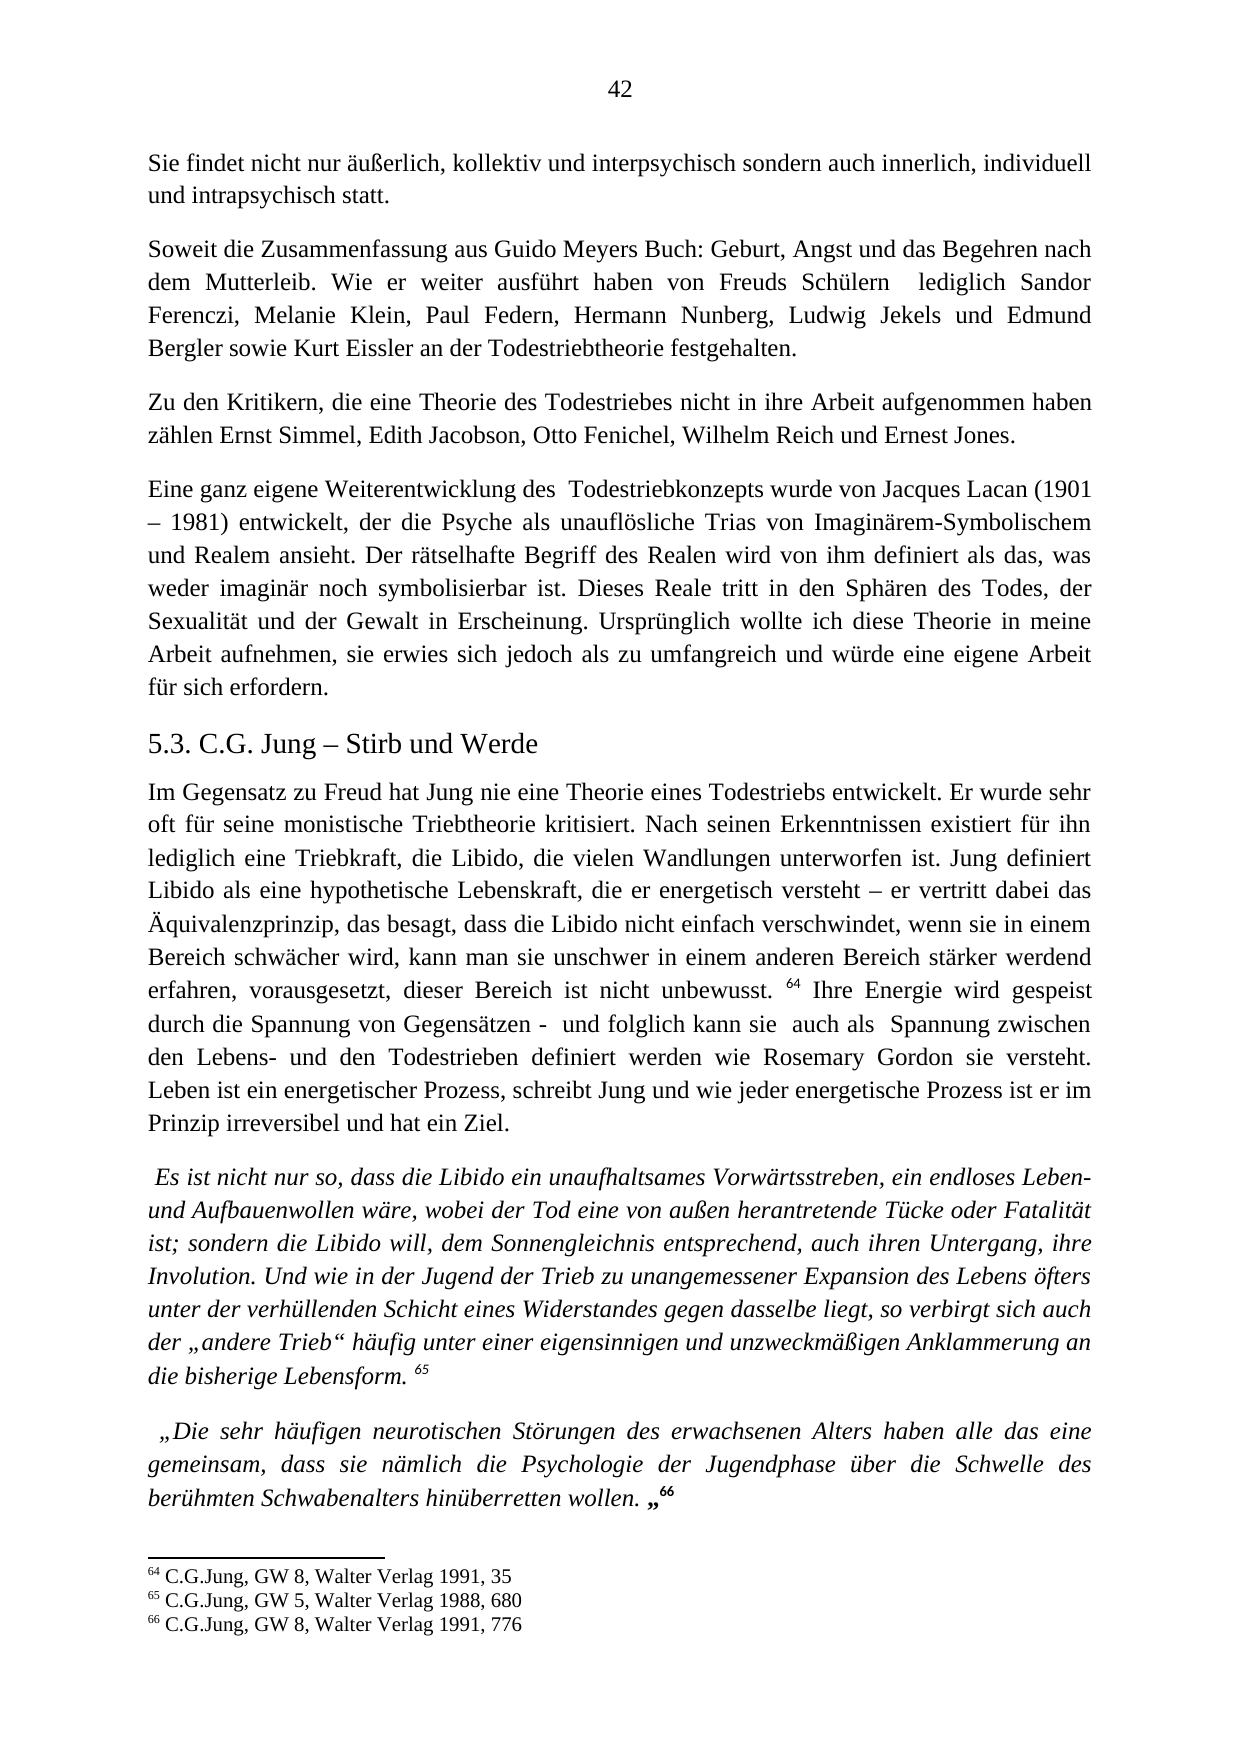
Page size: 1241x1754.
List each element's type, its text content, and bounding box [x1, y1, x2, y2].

text Sie findet nicht nur äußerlich, kollektiv und interpsychisch sondern auch innerlich, individuell und intrapsychisch statt. [148, 148, 1093, 209]
text Im Gegensatz zu Freud hat Jung nie eine Theorie eines Todestriebs entwickelt. Er wurde sehr oft für seine monistische Triebtheorie kritisiert. Nach seinen Erkenntnissen existiert für ihn lediglich eine Triebkraft, die Libido, die vielen Wandlungen unterworfen ist. Jung definiert Libido als eine hypothetische Lebenskraft, die er energetisch versteht – er vertritt dabei das Äquivalenzprinzip, das besagt, dass die Libido nicht einfach verschwindet, wenn sie in einem Bereich schwächer wird, kann man sie unschwer in einem anderen Bereich stärker werdend erfahren, vorausgesetzt, dieser Bereich ist nicht unbewusst. Ihre Energie wird gespeist durch die Spannung von Gegensätzen - und folglich kann sie auch als Spannung zwischen den Lebens- und den Todestrieben definiert werden wie Rosemary Gordon sie versteht. Leben ist ein energetischer Prozess, schreibt Jung und wie jeder energetische Prozess ist er im Prinzip irreversibel und hat ein Ziel. [148, 777, 1093, 1137]
text Eine ganz eigene Weiterentwicklung des Todestriebkonzepts wurde von Jacques Lacan (1901 – 1981) entwickelt, der die Psyche als unauflösliche Trias von Imaginärem-Symbolischem und Realem ansieht. Der rätselhafte Begriff des Realen wird von ihm definiert als das, was weder imaginär noch symbolisierbar ist. Dieses Reale tritt in den Sphären des Todes, der Sexualität und der Gewalt in Erscheinung. Ursprünglich wollte ich diese Theorie in meine Arbeit aufnehmen, sie erwies sich jedoch als zu umfangreich und würde eine eigene Arbeit für sich erfordern. [148, 474, 1093, 701]
text Es ist nicht nur so, dass die Libido ein unaufhaltsames Vorwärtsstreben, ein endloses Leben- und Aufbauenwollen wäre, wobei der Tod eine von außen herantretende Tücke oder Fatalität ist; sondern die Libido will, dem Sonnengleichnis entsprechend, auch ihren Untergang, ihre Involution. Und wie in der Jugend der Trieb zu unangemessener Expansion des Lebens öfters unter der verhüllenden Schicht eines Widerstandes gegen dasselbe liegt, so verbirgt sich auch der „andere Trieb“ häufig unter einer eigensinnigen und unzweckmäßigen Anklammerung an die bisherige Lebensform. [148, 1162, 1093, 1391]
text Zu den Kritikern, die eine Theorie des Todestriebes nicht in ihre Arbeit aufgenommen haben zählen Ernst Simmel, Edith Jacobson, Otto Fenichel, Wilhelm Reich und Ernest Jones. [148, 387, 1093, 449]
text „Die sehr häufigen neurotischen Störungen des erwachsenen Alters haben alle das eine gemeinsam, dass sie nämlich die Psychologie der Jugendphase über die Schwelle des berühmten Schwabenalters hinüberretten wollen. „ [148, 1416, 1093, 1513]
subtitle 5.3. C.G. Jung – Stirb und Werde [148, 726, 974, 760]
text Soweit die Zusammenfassung aus Guido Meyers Buch: Geburt, Angst und das Begehren nach dem Mutterleib. Wie er weiter ausführt haben von Freuds Schülern lediglich Sandor Ferenczi, Melanie Klein, Paul Federn, Hermann Nunberg, Ludwig Jekels und Edmund Bergler sowie Kurt Eissler an der Todestriebtheorie festgehalten. [148, 234, 1093, 362]
